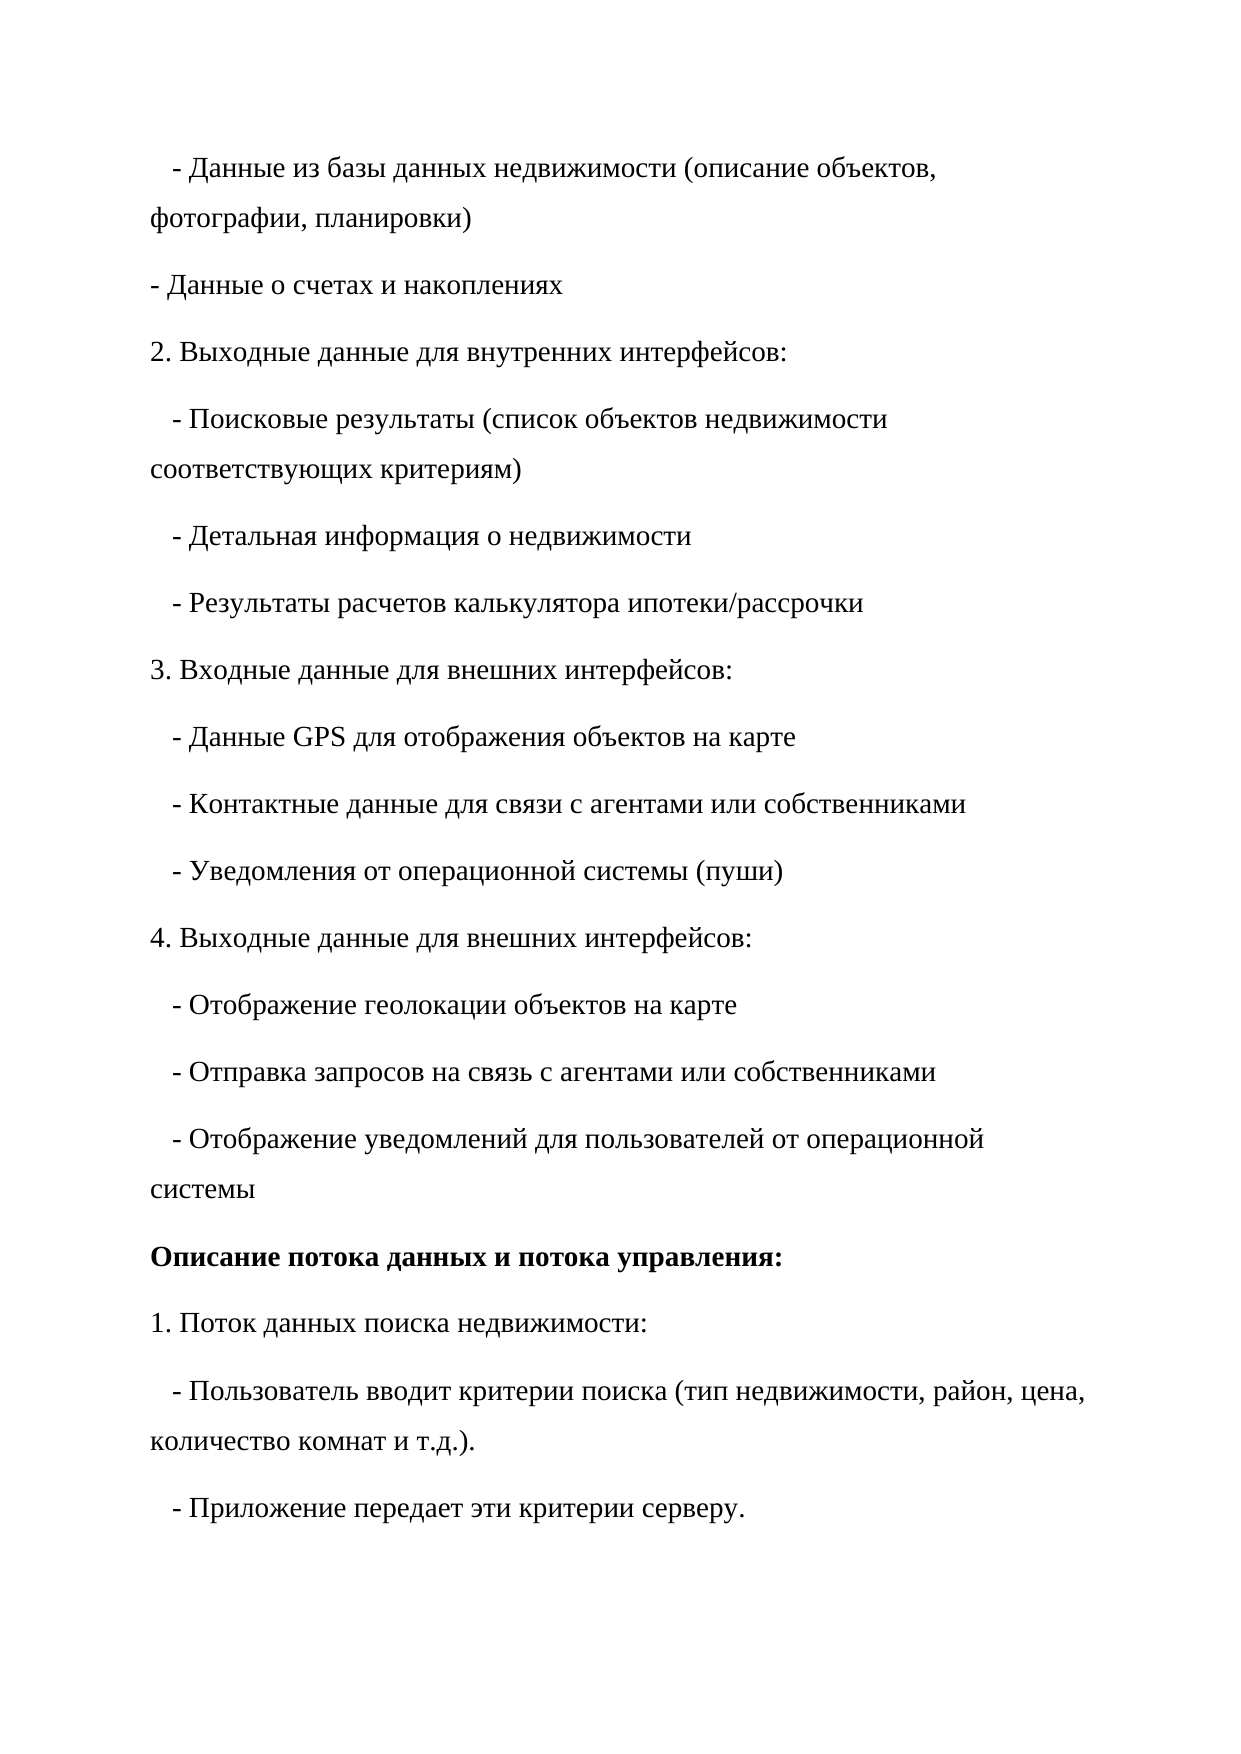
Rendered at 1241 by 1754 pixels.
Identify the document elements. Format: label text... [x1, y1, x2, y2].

text 1. Поток данных поиска недвижимости: [150, 1306, 1090, 1339]
text - Отправка запросов на связь с агентами или собственниками [150, 1054, 1090, 1088]
text - Данные о счетах и накоплениях [150, 267, 1090, 301]
text - Уведомления от операционной системы (пуши) [150, 853, 1090, 887]
text - Детальная информация о недвижимости [150, 518, 1090, 552]
text - Данные из базы данных недвижимости (описание объектов, фотографии, планировки) [150, 150, 1090, 234]
text - Пользователь вводит критерии поиска (тип недвижимости, район, цена, количество комнат и т.д.). [150, 1373, 1090, 1456]
text - Результаты расчетов калькулятора ипотеки/рассрочки [150, 586, 1090, 619]
text 4. Выходные данные для внешних интерфейсов: [150, 920, 1090, 954]
text Описание потока данных и потока управления: [150, 1239, 1090, 1272]
text - Отображение уведомлений для пользователей от операционной системы [150, 1121, 1090, 1205]
text - Приложение передает эти критерии серверу. [150, 1490, 1090, 1523]
text 3. Входные данные для внешних интерфейсов: [150, 652, 1090, 686]
text 2. Выходные данные для внутренних интерфейсов: [150, 334, 1090, 368]
text - Поисковые результаты (список объектов недвижимости соответствующих критериям) [150, 401, 1090, 485]
text - Отображение геолокации объектов на карте [150, 987, 1090, 1021]
text - Данные GPS для отображения объектов на карте [150, 719, 1090, 753]
text - Контактные данные для связи с агентами или собственниками [150, 786, 1090, 820]
